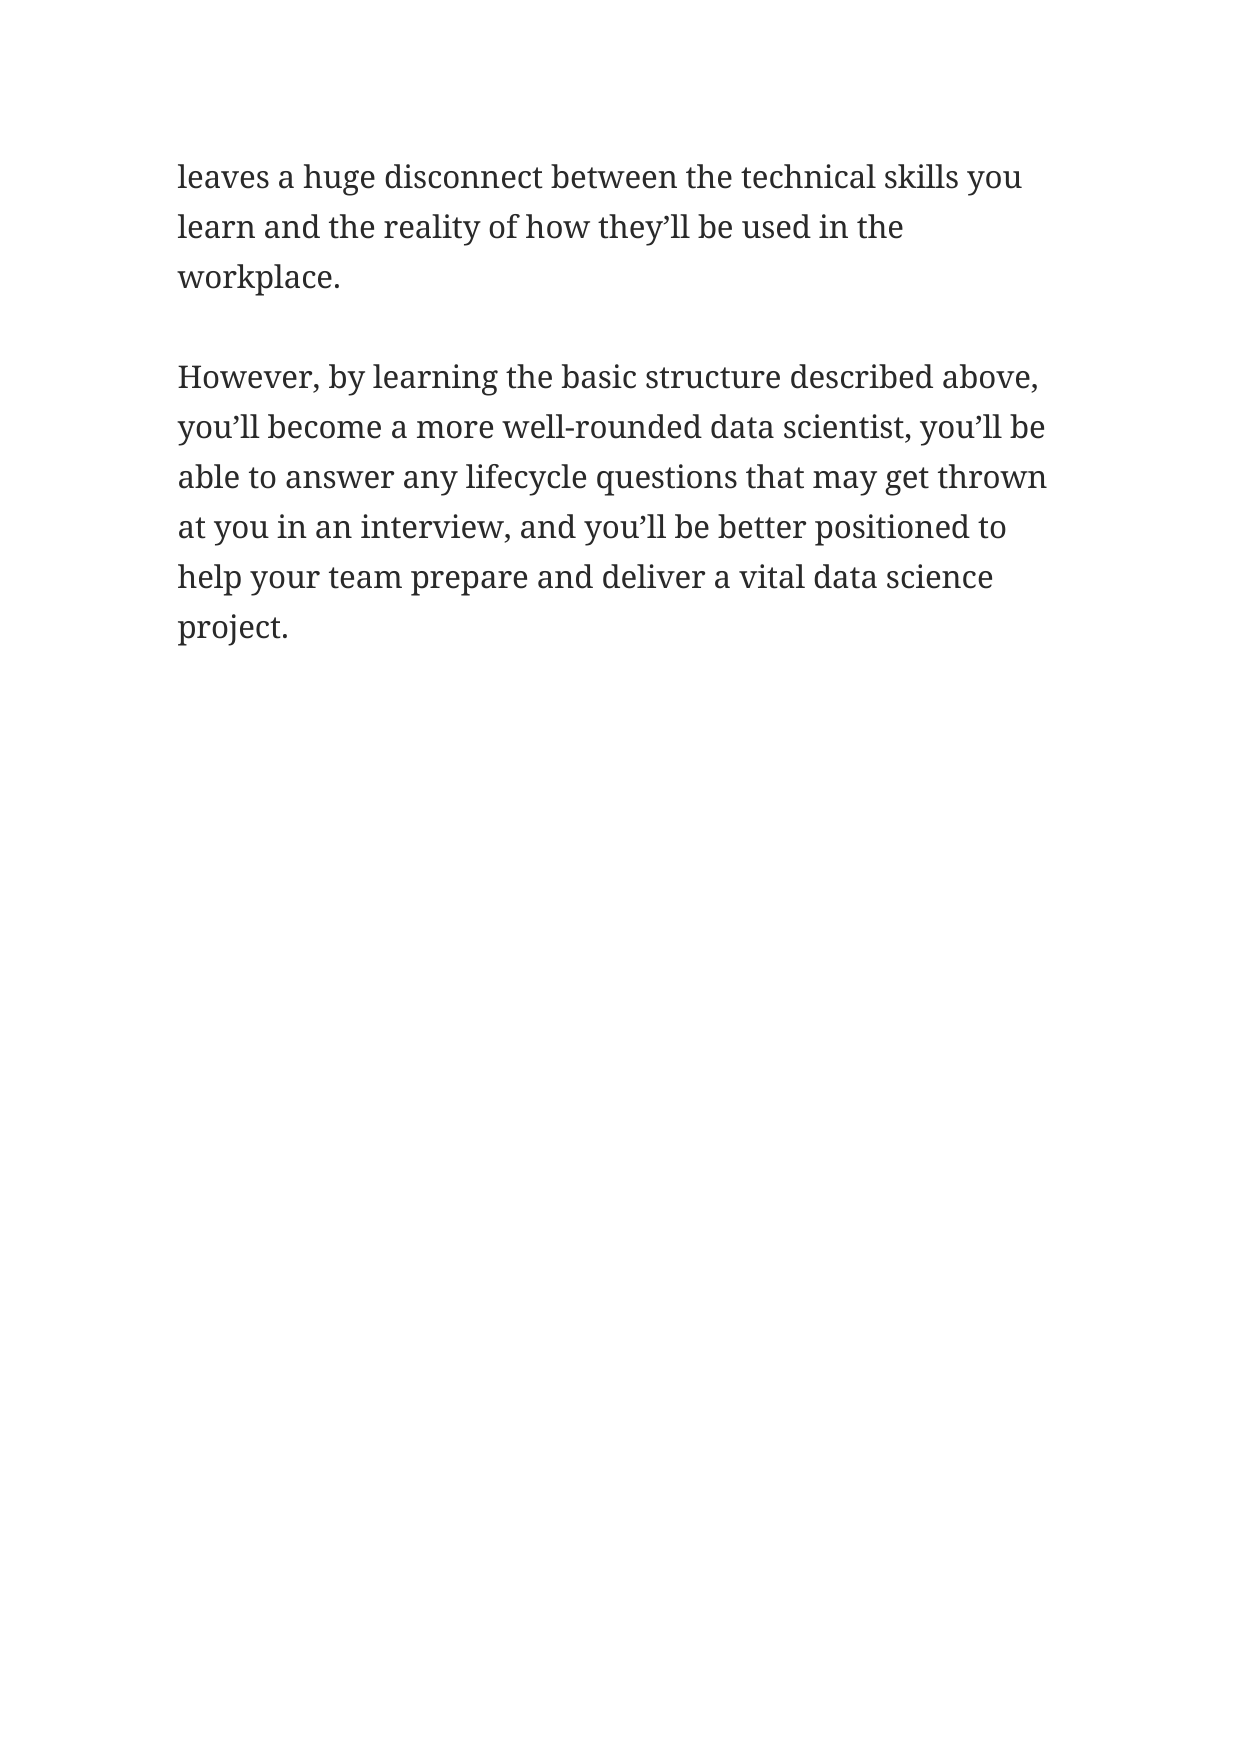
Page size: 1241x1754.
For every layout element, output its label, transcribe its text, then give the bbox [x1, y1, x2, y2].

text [177, 148, 1063, 298]
text However, by learning the basic structure described above, you’ll become a more well-rounded data scientist, you’ll be able to answer any lifecycle questions that may get thrown at you in an interview, and you’ll be better positioned to help your team prepare and deliver a vital data science project. [177, 348, 1063, 648]
